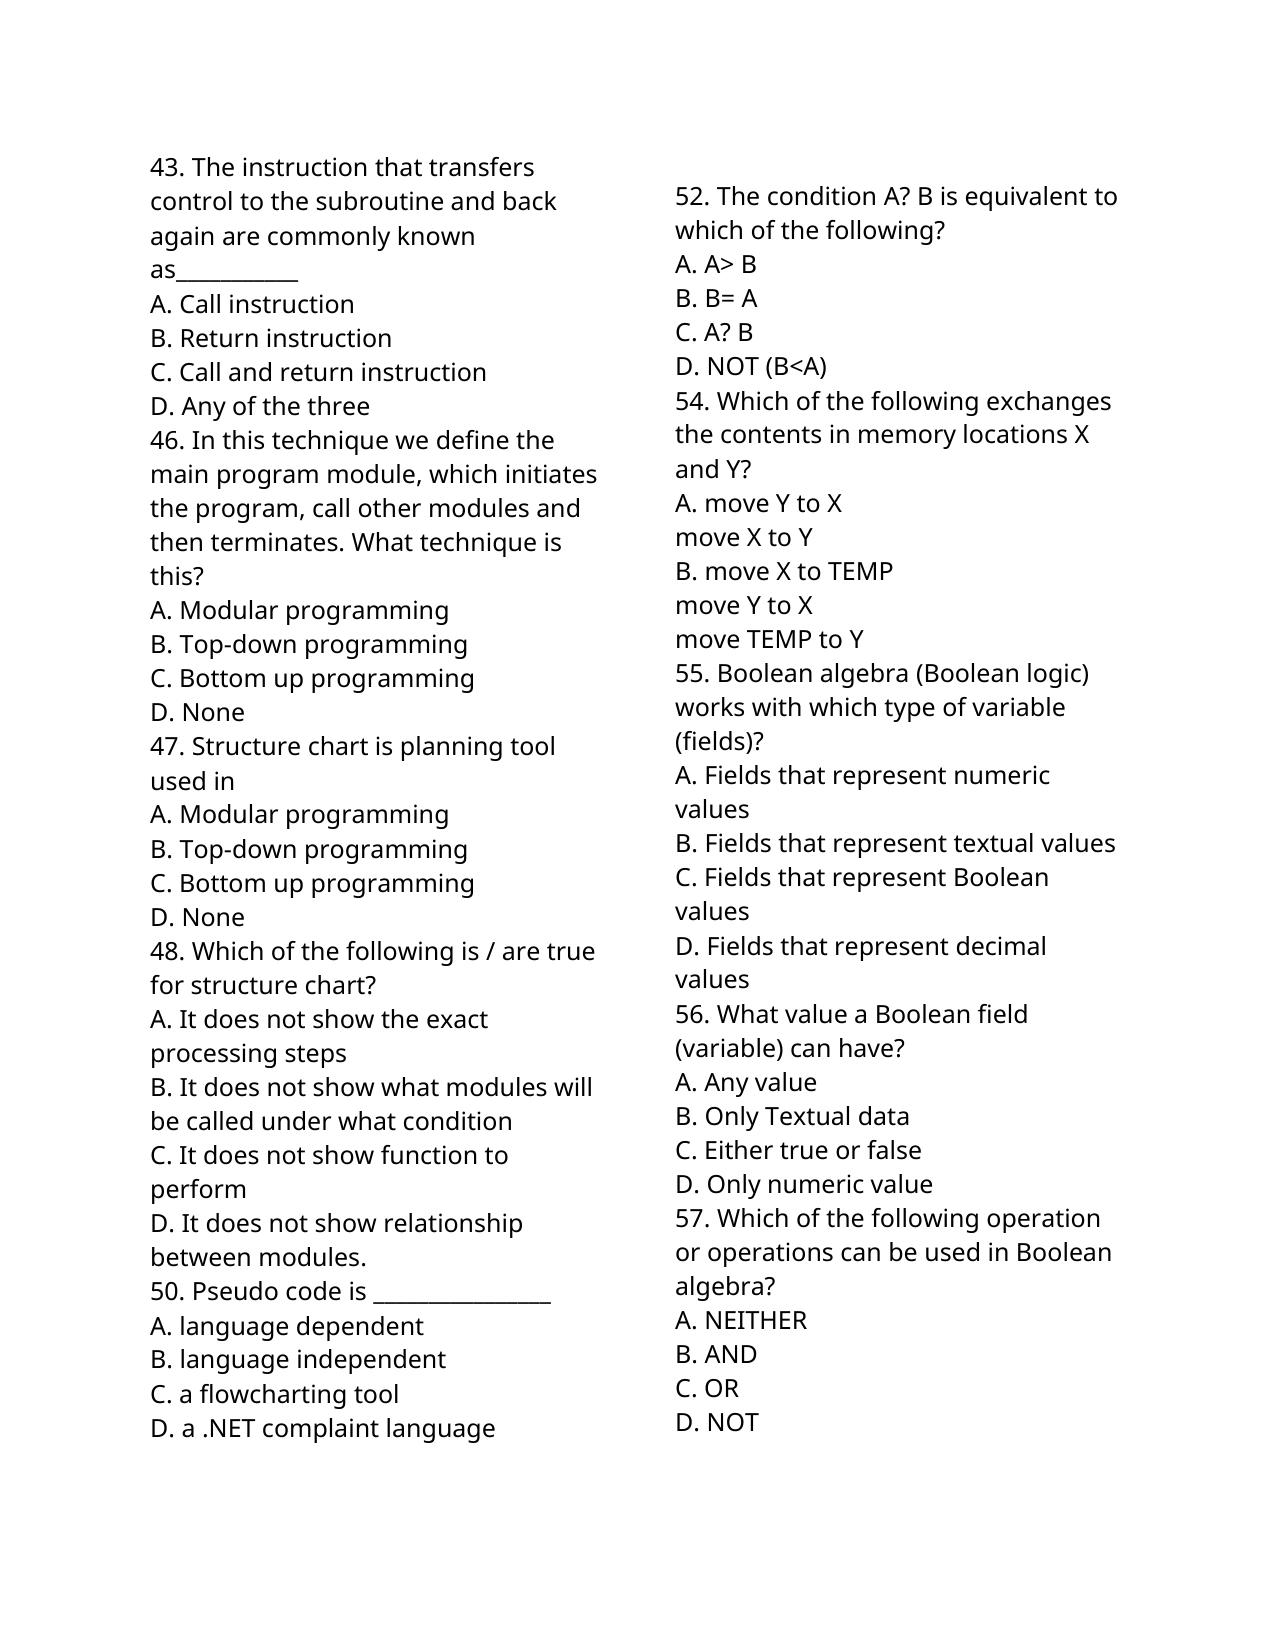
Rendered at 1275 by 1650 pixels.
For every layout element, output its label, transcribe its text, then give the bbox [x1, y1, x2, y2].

text 46. In this technique we define the main program module, which initiates the program, call other modules and then terminates. What technique is this? [150, 422, 600, 593]
text C. a flowcharting tool [150, 1376, 600, 1410]
text 48. Which of the following is / are true for structure chart? [150, 933, 600, 1002]
text D. None [150, 899, 600, 933]
text B. Fields that represent textual values [675, 826, 1125, 860]
text 50. Pseudo code is ________________ [150, 1274, 600, 1308]
text B. Top-down programming [150, 627, 600, 661]
text C. It does not show function to perform [150, 1138, 600, 1206]
text D. a .NET complaint language [150, 1410, 600, 1444]
text 57. Which of the following operation or operations can be used in Boolean algebra? [675, 1201, 1125, 1303]
text B. AND [675, 1337, 1125, 1371]
text C. Call and return instruction [150, 354, 600, 388]
text C. OR [675, 1371, 1125, 1405]
text B. Top-down programming [150, 831, 600, 865]
text A. Fields that represent numeric values [675, 758, 1125, 826]
text D. NOT (B<A) [675, 349, 1125, 383]
text A. move Y to X [675, 485, 1125, 519]
text A. A> B [675, 247, 1125, 281]
text D. Fields that represent decimal values [675, 928, 1125, 996]
text A. language dependent [150, 1308, 600, 1342]
text A. Modular programming [150, 593, 600, 627]
text A. NEITHER [675, 1303, 1125, 1337]
text D. Only numeric value [675, 1167, 1125, 1201]
text 43. The instruction that transfers control to the subroutine and back again are commonly known as___________ [150, 150, 600, 286]
text 52. The condition A? B is equivalent to which of the following? [675, 179, 1125, 247]
text C. Bottom up programming [150, 661, 600, 695]
text B. language independent [150, 1342, 600, 1376]
text move X to Y [675, 519, 1125, 553]
text D. It does not show relationship between modules. [150, 1206, 600, 1274]
text move Y to X [675, 587, 1125, 622]
text 54. Which of the following exchanges the contents in memory locations X and Y? [675, 383, 1125, 485]
text D. NOT [675, 1405, 1125, 1439]
text 55. Boolean algebra (Boolean logic) works with which type of variable (fields)? [675, 656, 1125, 758]
text D. None [150, 695, 600, 729]
text C. Fields that represent Boolean values [675, 860, 1125, 928]
text B. It does not show what modules will be called under what condition [150, 1070, 600, 1138]
text D. Any of the three [150, 388, 600, 422]
text B. move X to TEMP [675, 553, 1125, 587]
text A. Any value [675, 1064, 1125, 1098]
text 56. What value a Boolean field (variable) can have? [675, 996, 1125, 1064]
text A. Modular programming [150, 797, 600, 831]
text 47. Structure chart is planning tool used in [150, 729, 600, 797]
text move TEMP to Y [675, 622, 1125, 656]
text C. A? B [675, 315, 1125, 349]
text A. It does not show the exact processing steps [150, 1002, 600, 1070]
text B. Return instruction [150, 320, 600, 354]
text A. Call instruction [150, 286, 600, 320]
text C. Either true or false [675, 1132, 1125, 1167]
text C. Bottom up programming [150, 865, 600, 899]
text B. Only Textual data [675, 1098, 1125, 1132]
text B. B= A [675, 281, 1125, 315]
